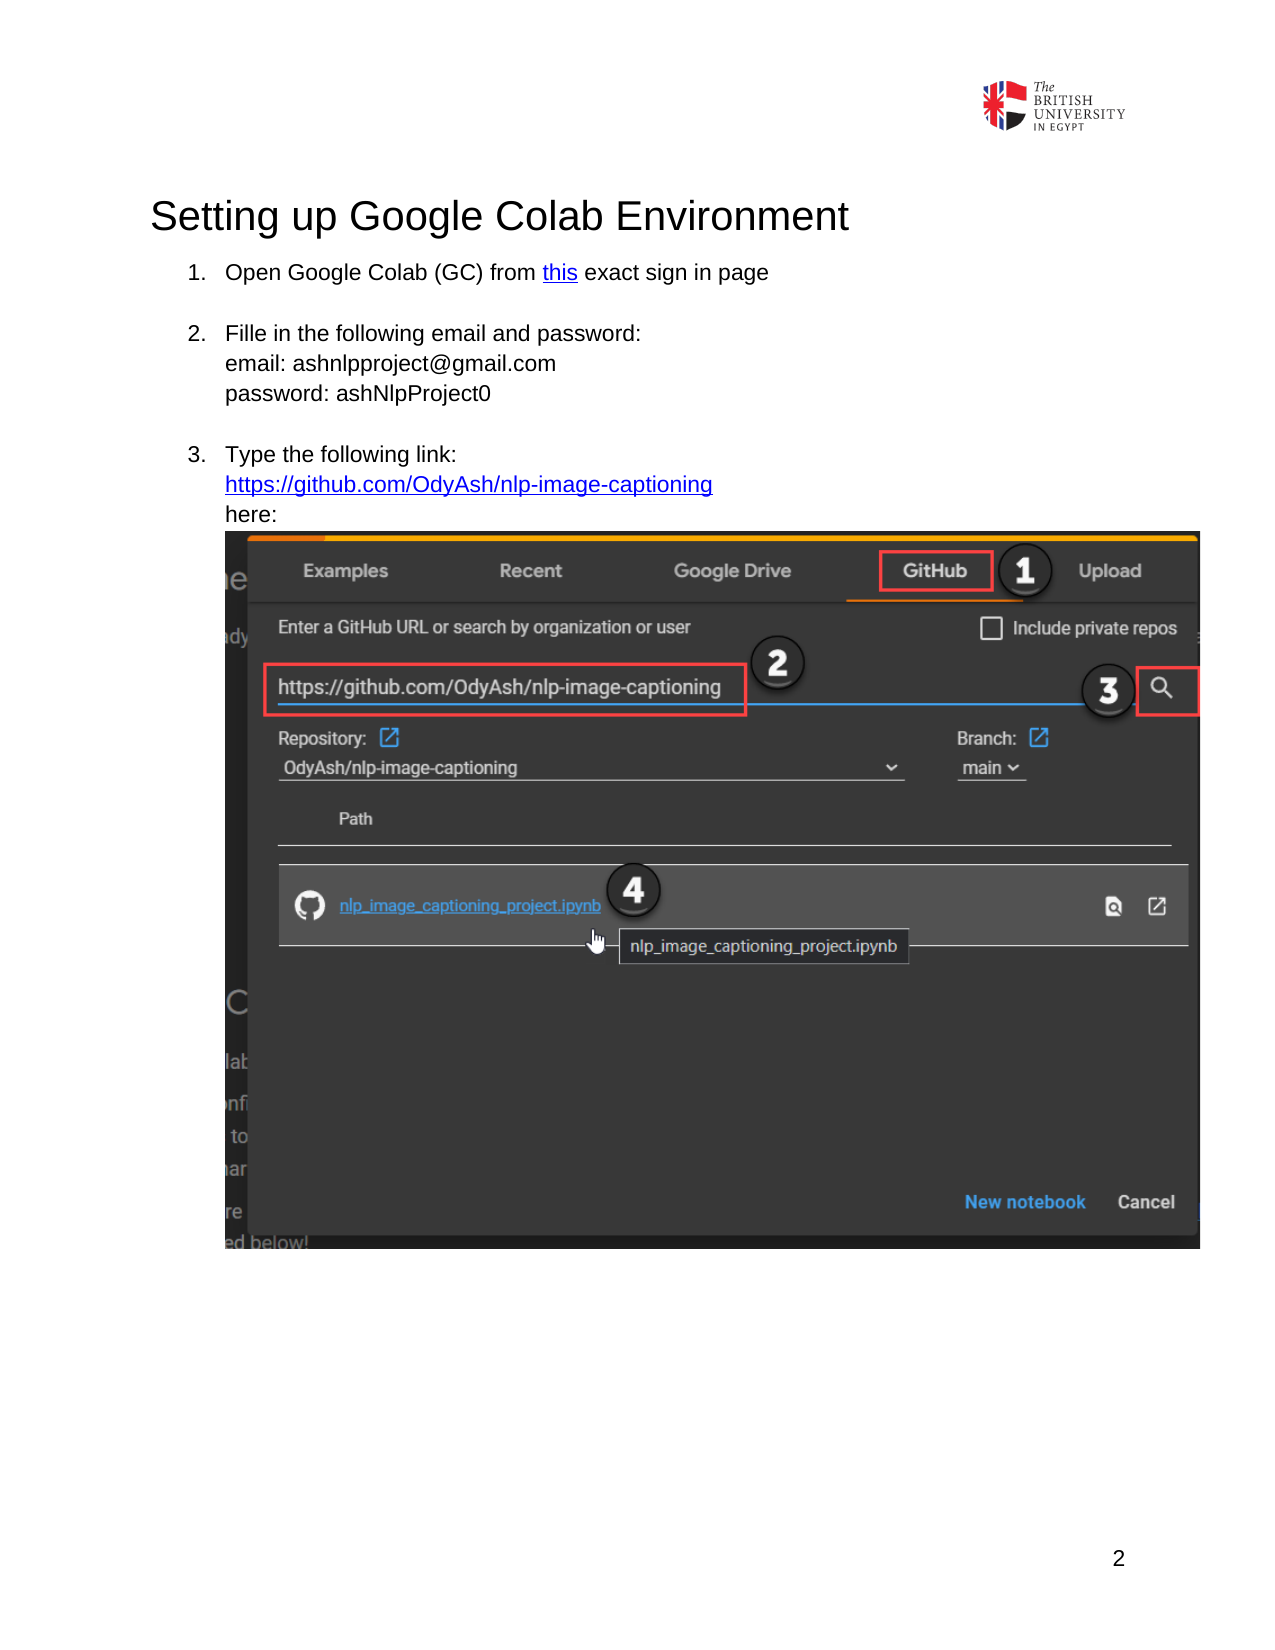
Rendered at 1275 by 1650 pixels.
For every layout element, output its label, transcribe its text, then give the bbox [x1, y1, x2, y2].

list Fille in the following email and password: email: ashnlpproject@gmail.com password: ashNlpProject0 [187, 320, 1125, 437]
picture [982, 75, 1125, 134]
list Open Google Colab (GC) from this exact sign in page [187, 259, 1125, 316]
subtitle Setting up Google Colab Environment [150, 192, 1125, 239]
picture [225, 531, 1200, 1249]
